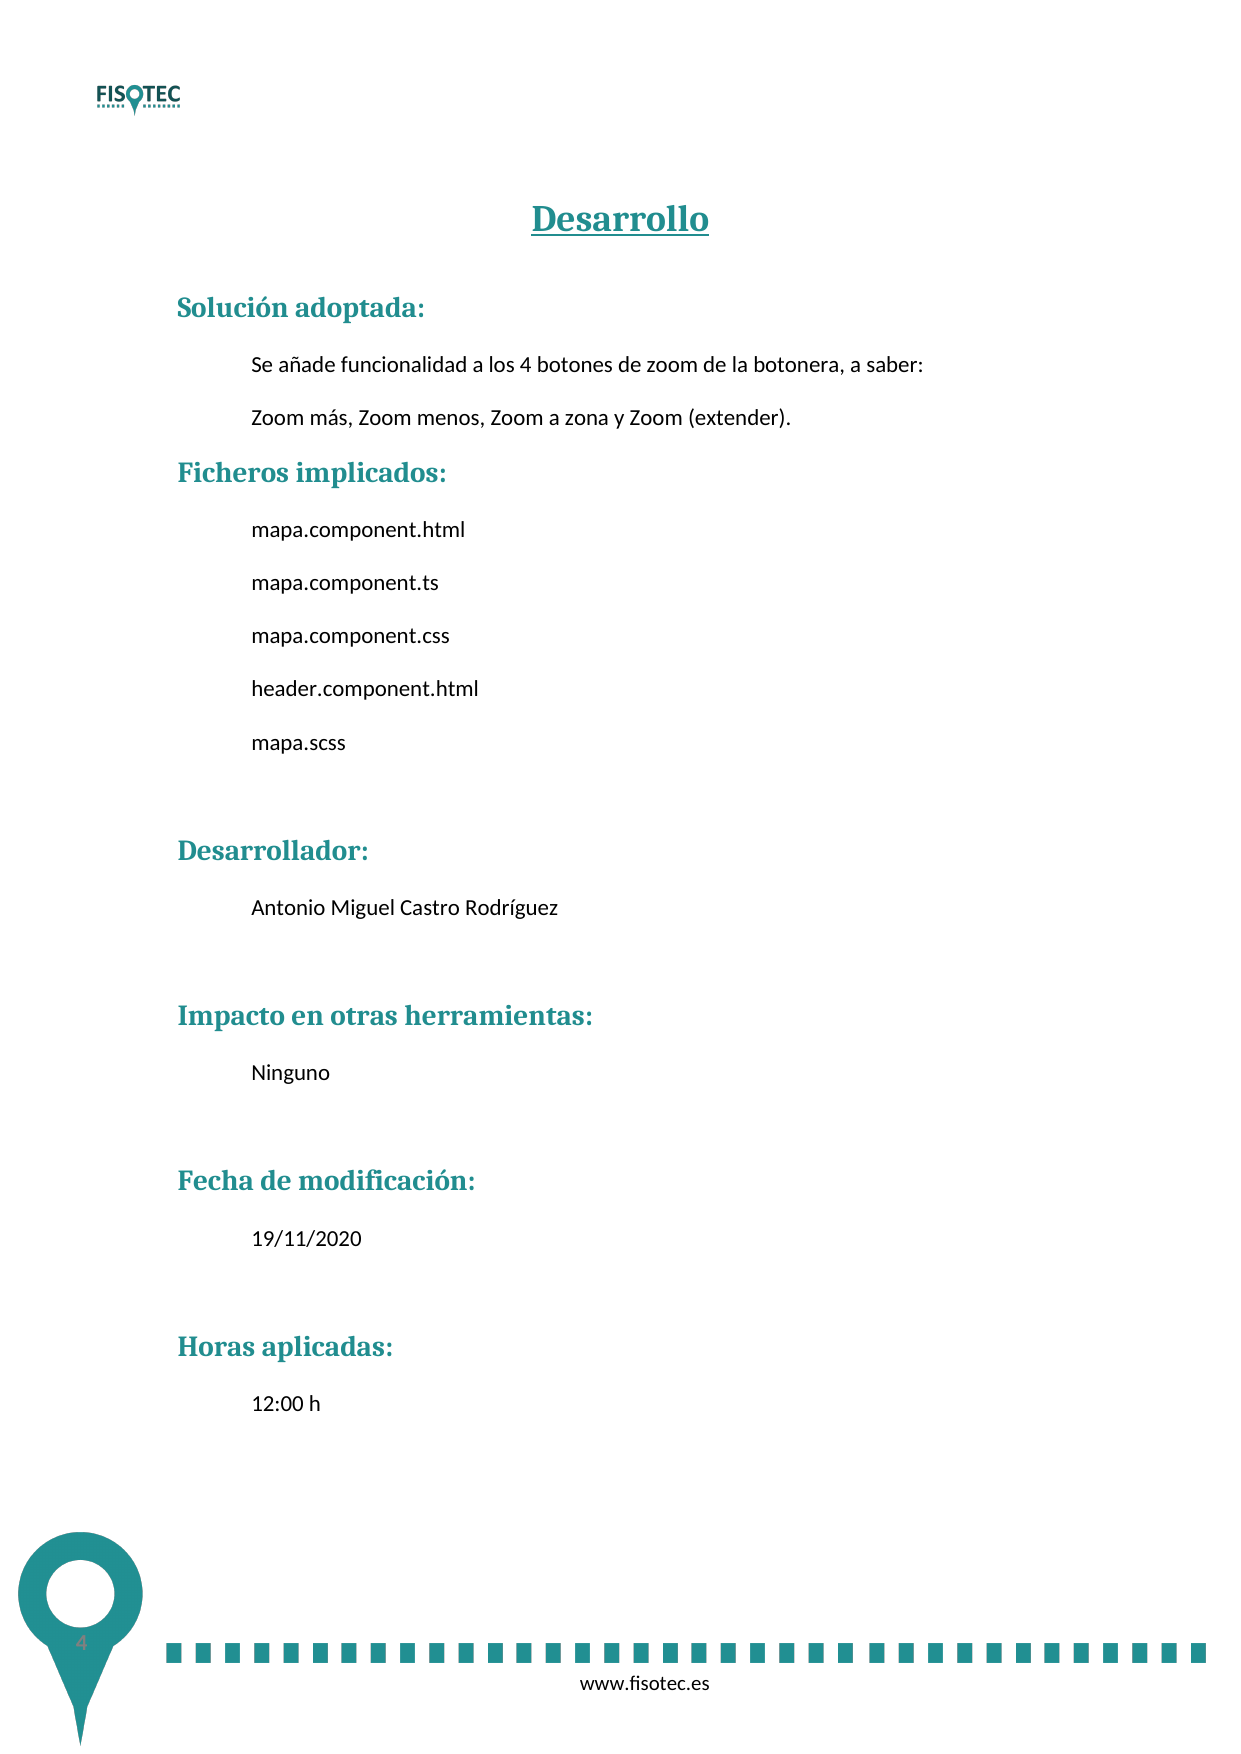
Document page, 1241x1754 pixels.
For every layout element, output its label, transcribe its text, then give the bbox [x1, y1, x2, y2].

text mapa.component.css [177, 622, 1063, 649]
subtitle Ficheros implicados: [177, 456, 1063, 490]
text Zoom más, Zoom menos, Zoom a zona y Zoom (extender). [251, 403, 1063, 431]
picture [862, 1643, 1213, 1663]
subtitle Horas aplicadas: [177, 1330, 1063, 1363]
subtitle Desarrollo [177, 198, 1063, 241]
text mapa.scss [177, 728, 1063, 756]
text Ninguno [177, 1058, 1063, 1086]
picture [96, 76, 182, 119]
text mapa.component.html [177, 516, 1063, 543]
subtitle Solución adoptada: [177, 291, 1063, 324]
subtitle Desarrollador: [177, 834, 1063, 867]
subtitle Fecha de modificación: [177, 1164, 1063, 1198]
text Antonio Miguel Castro Rodríguez [177, 893, 1063, 921]
text mapa.component.ts [177, 568, 1063, 597]
text 12:00 h [177, 1389, 1063, 1417]
picture [159, 1643, 860, 1663]
text header.component.html [177, 674, 1063, 703]
text Se añade funcionalidad a los 4 botones de zoom de la botonera, a saber: [251, 350, 1063, 378]
subtitle Impacto en otras herramientas: [177, 999, 1063, 1033]
picture [11, 1524, 150, 1754]
text 19/11/2020 [177, 1224, 1063, 1252]
